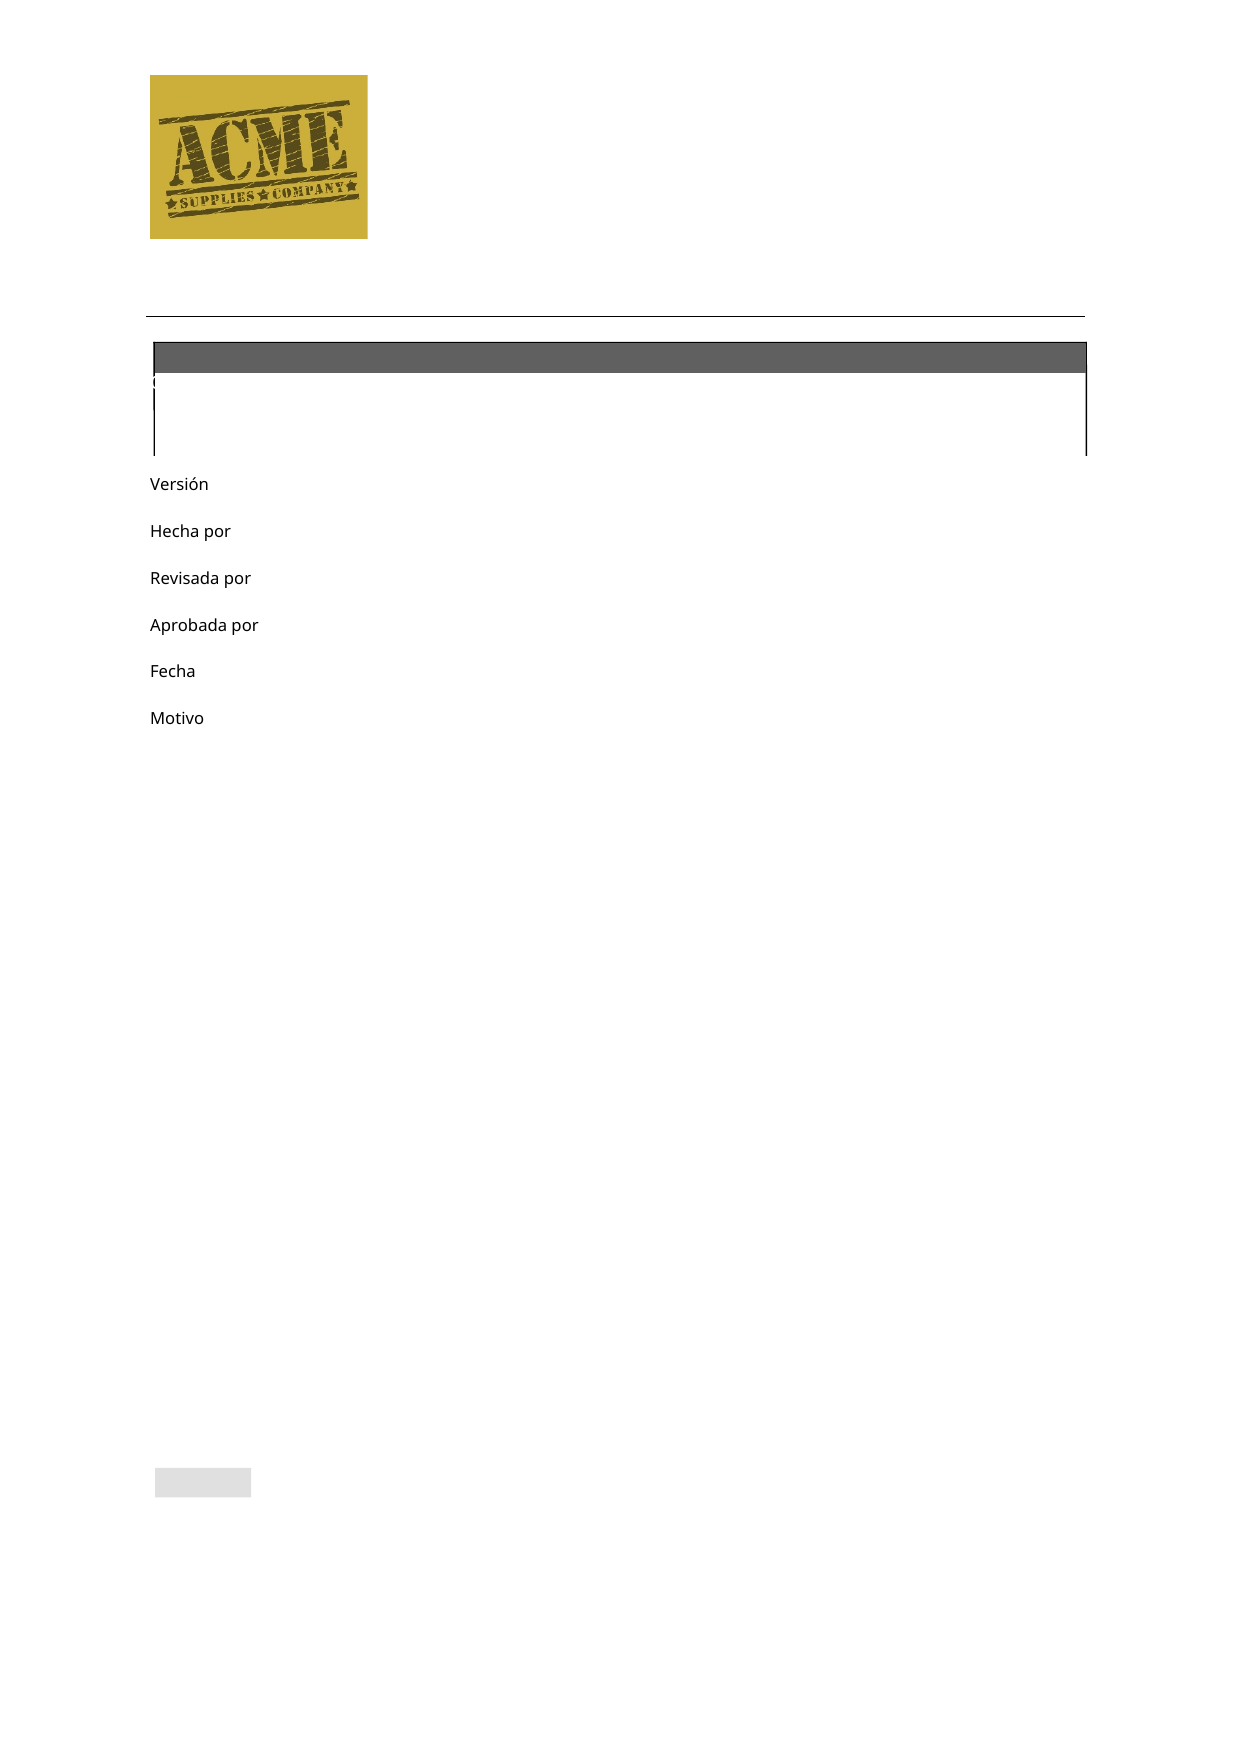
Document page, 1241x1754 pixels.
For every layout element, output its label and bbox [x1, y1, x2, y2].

picture [150, 75, 368, 239]
